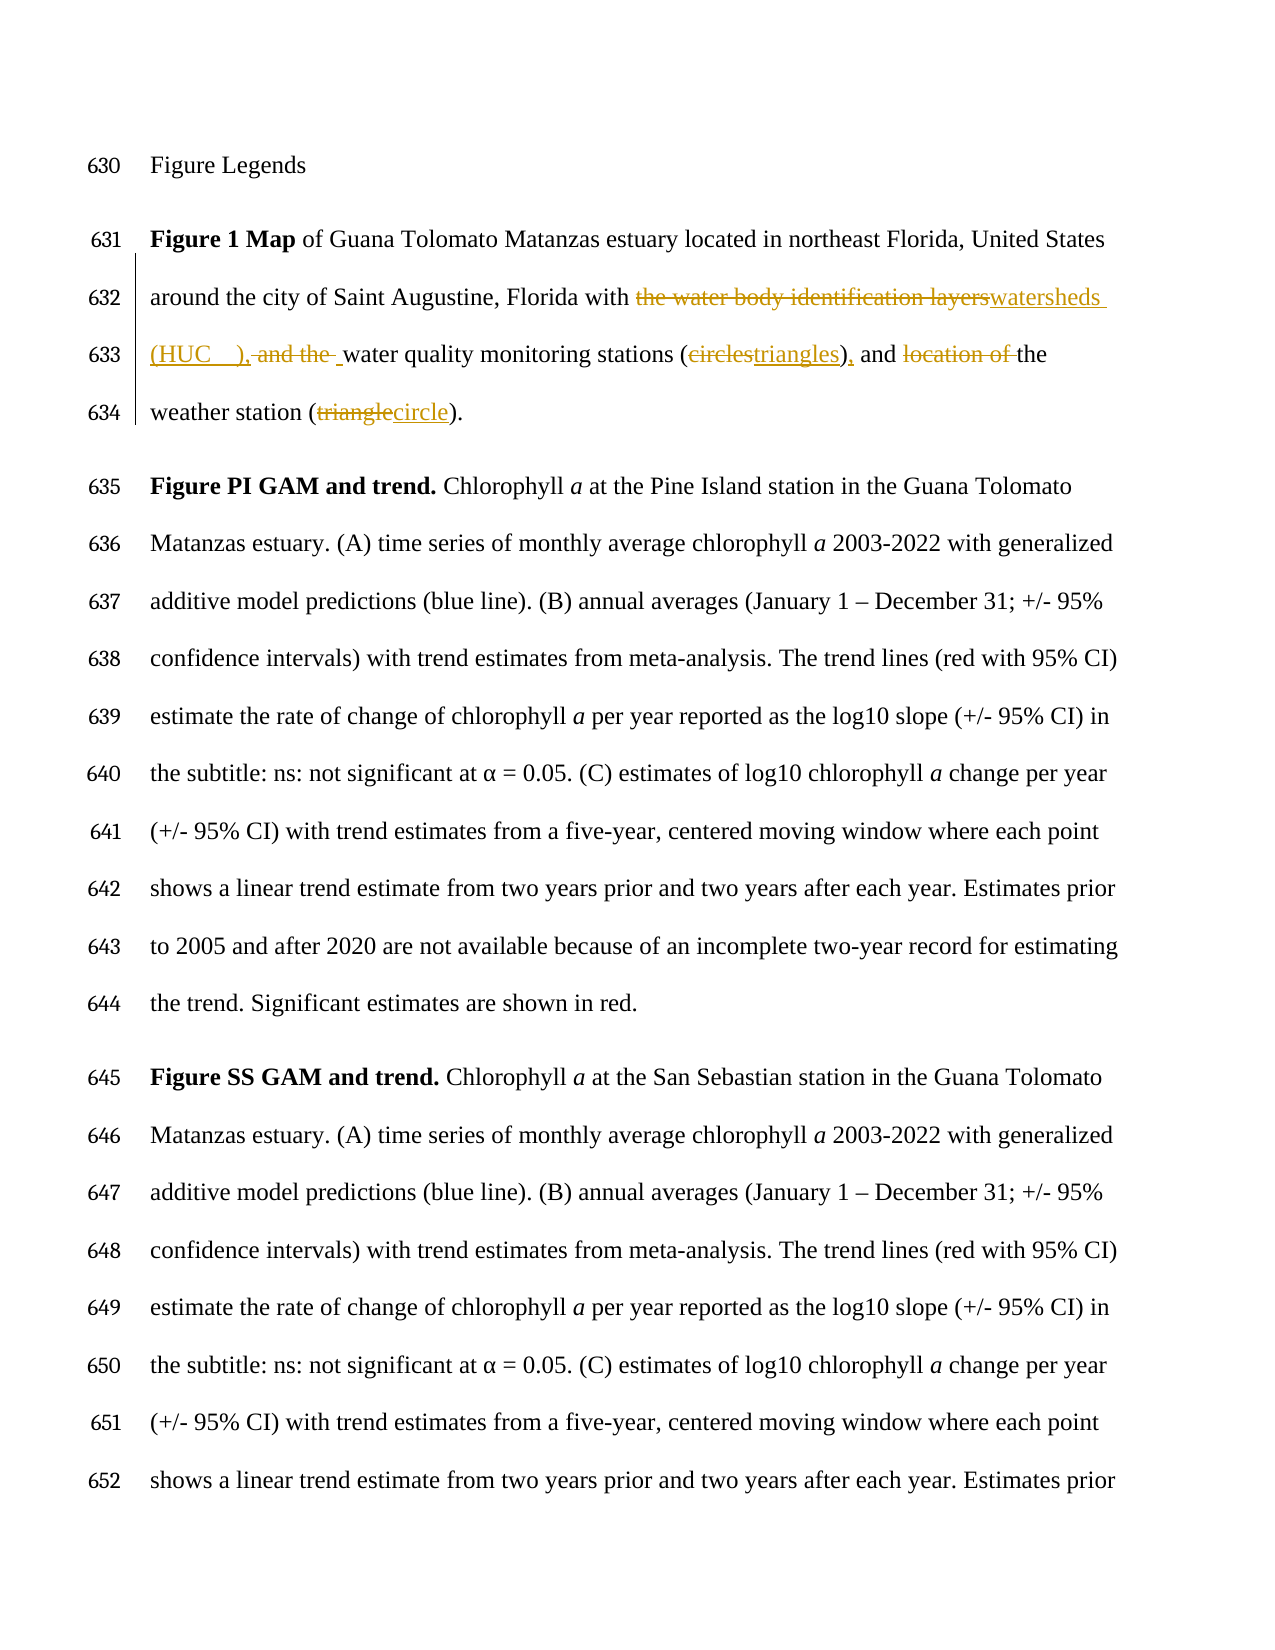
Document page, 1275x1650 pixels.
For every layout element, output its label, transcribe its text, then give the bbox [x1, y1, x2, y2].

text Figure 1 Map of Guana Tolomato Matanzas estuary located in northeast Florida, United States around the city of Saint Augustine, Florida with water quality monitoring stations () and the weather station (). [150, 224, 1125, 425]
text Figure PI GAM and trend. Chlorophyll a at the Pine Island station in the Guana Tolomato Matanzas estuary. (A) time series of monthly average chlorophyll a 2003-2022 with generalized additive model predictions (blue line). (B) annual averages (January 1 – December 31; +/- 95% confidence intervals) with trend estimates from meta-analysis. The trend lines (red with 95% CI) estimate the rate of change of chlorophyll a per year reported as the log10 slope (+/- 95% CI) in the subtitle: ns: not significant at α = 0.05. (C) estimates of log10 chlorophyll a change per year (+/- 95% CI) with trend estimates from a five-year, centered moving window where each point shows a linear trend estimate from two years prior and two years after each year. Estimates prior to 2005 and after 2020 are not available because of an incomplete two-year record for estimating the trend. Significant estimates are shown in red. [150, 471, 1125, 1017]
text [150, 1062, 1125, 1494]
text Figure Legends [150, 150, 1125, 179]
